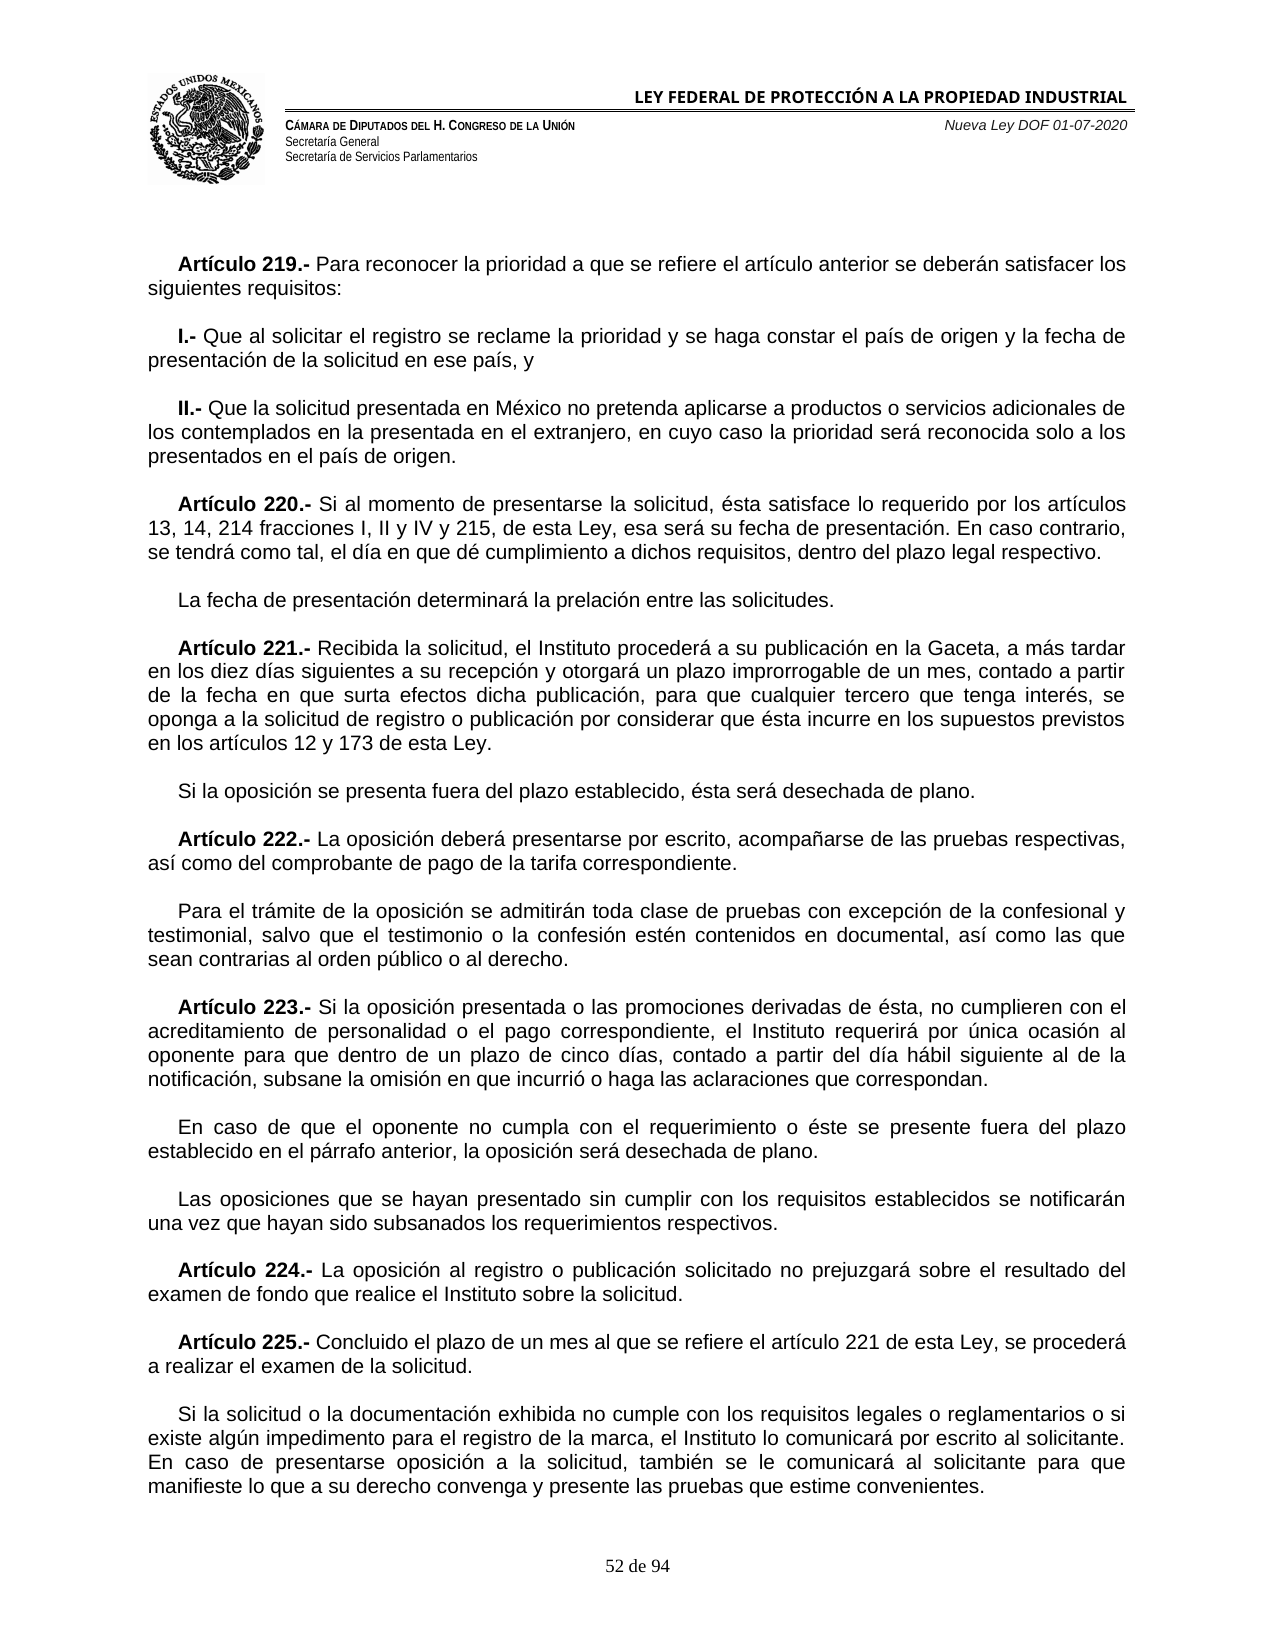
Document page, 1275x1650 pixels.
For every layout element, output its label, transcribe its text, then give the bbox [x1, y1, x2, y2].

text Si la oposición se presenta fuera del plazo establecido, ésta será desechada de plano. [148, 779, 1127, 803]
text Artículo 223.- Si la oposición presentada o las promociones derivadas de ésta, no cumplieren con el acreditamiento de personalidad o el pago correspondiente, el Instituto requerirá por única ocasión al oponente para que dentro de un plazo de cinco días, contado a partir del día hábil siguiente al de la notificación, subsane la omisión en que incurrió o haga las aclaraciones que correspondan. [148, 995, 1127, 1091]
text I.- Que al solicitar el registro se reclame la prioridad y se haga constar el país de origen y la fecha de presentación de la solicitud en ese país, y [148, 324, 1127, 372]
text Si la solicitud o la documentación exhibida no cumple con los requisitos legales o reglamentarios o si existe algún impedimento para el registro de la marca, el Instituto lo comunicará por escrito al solicitante. En caso de presentarse oposición a la solicitud, también se le comunicará al solicitante para que manifieste lo que a su derecho convenga y presente las pruebas que estime convenientes. [148, 1402, 1127, 1498]
text Las oposiciones que se hayan presentado sin cumplir con los requisitos establecidos se notificarán una vez que hayan sido subsanados los requerimientos respectivos. [148, 1186, 1127, 1234]
text Artículo 221.- Recibida la solicitud, el Instituto procederá a su publicación en la Gaceta, a más tardar en los diez días siguientes a su recepción y otorgará un plazo improrrogable de un mes, contado a partir de la fecha en que surta efectos dicha publicación, para que cualquier tercero que tenga interés, se oponga a la solicitud de registro o publicación por considerar que ésta incurre en los supuestos previstos en los artículos 12 y 173 de esta Ley. [148, 635, 1127, 755]
text Artículo 219.- Para reconocer la prioridad a que se refiere el artículo anterior se deberán satisfacer los siguientes requisitos: [148, 252, 1127, 300]
text Artículo 225.- Concluido el plazo de un mes al que se refiere el artículo 221 de esta Ley, se procederá a realizar el examen de la solicitud. [148, 1330, 1127, 1378]
text Artículo 220.- Si al momento de presentarse la solicitud, ésta satisface lo requerido por los artículos 13, 14, 214 fracciones I, II y IV y 215, de esta Ley, esa será su fecha de presentación. En caso contrario, se tendrá como tal, el día en que dé cumplimiento a dichos requisitos, dentro del plazo legal respectivo. [148, 492, 1127, 563]
text Para el trámite de la oposición se admitirán toda clase de pruebas con excepción de la confesional y testimonial, salvo que el testimonio o la confesión estén contenidos en documental, así como las que sean contrarias al orden público o al derecho. [148, 899, 1127, 971]
text Artículo 222.- La oposición deberá presentarse por escrito, acompañarse de las pruebas respectivas, así como del comprobante de pago de la tarifa correspondiente. [148, 827, 1127, 875]
text La fecha de presentación determinará la prelación entre las solicitudes. [148, 587, 1127, 611]
text En caso de que el oponente no cumpla con el requerimiento o éste se presente fuera del plazo establecido en el párrafo anterior, la oposición será desechada de plano. [148, 1114, 1127, 1162]
text II.- Que la solicitud presentada en México no pretenda aplicarse a productos o servicios adicionales de los contemplados en la presentada en el extranjero, en cuyo caso la prioridad será reconocida solo a los presentados en el país de origen. [148, 396, 1127, 468]
text Artículo 224.- La oposición al registro o publicación solicitado no prejuzgará sobre el resultado del examen de fondo que realice el Instituto sobre la solicitud. [148, 1258, 1127, 1306]
